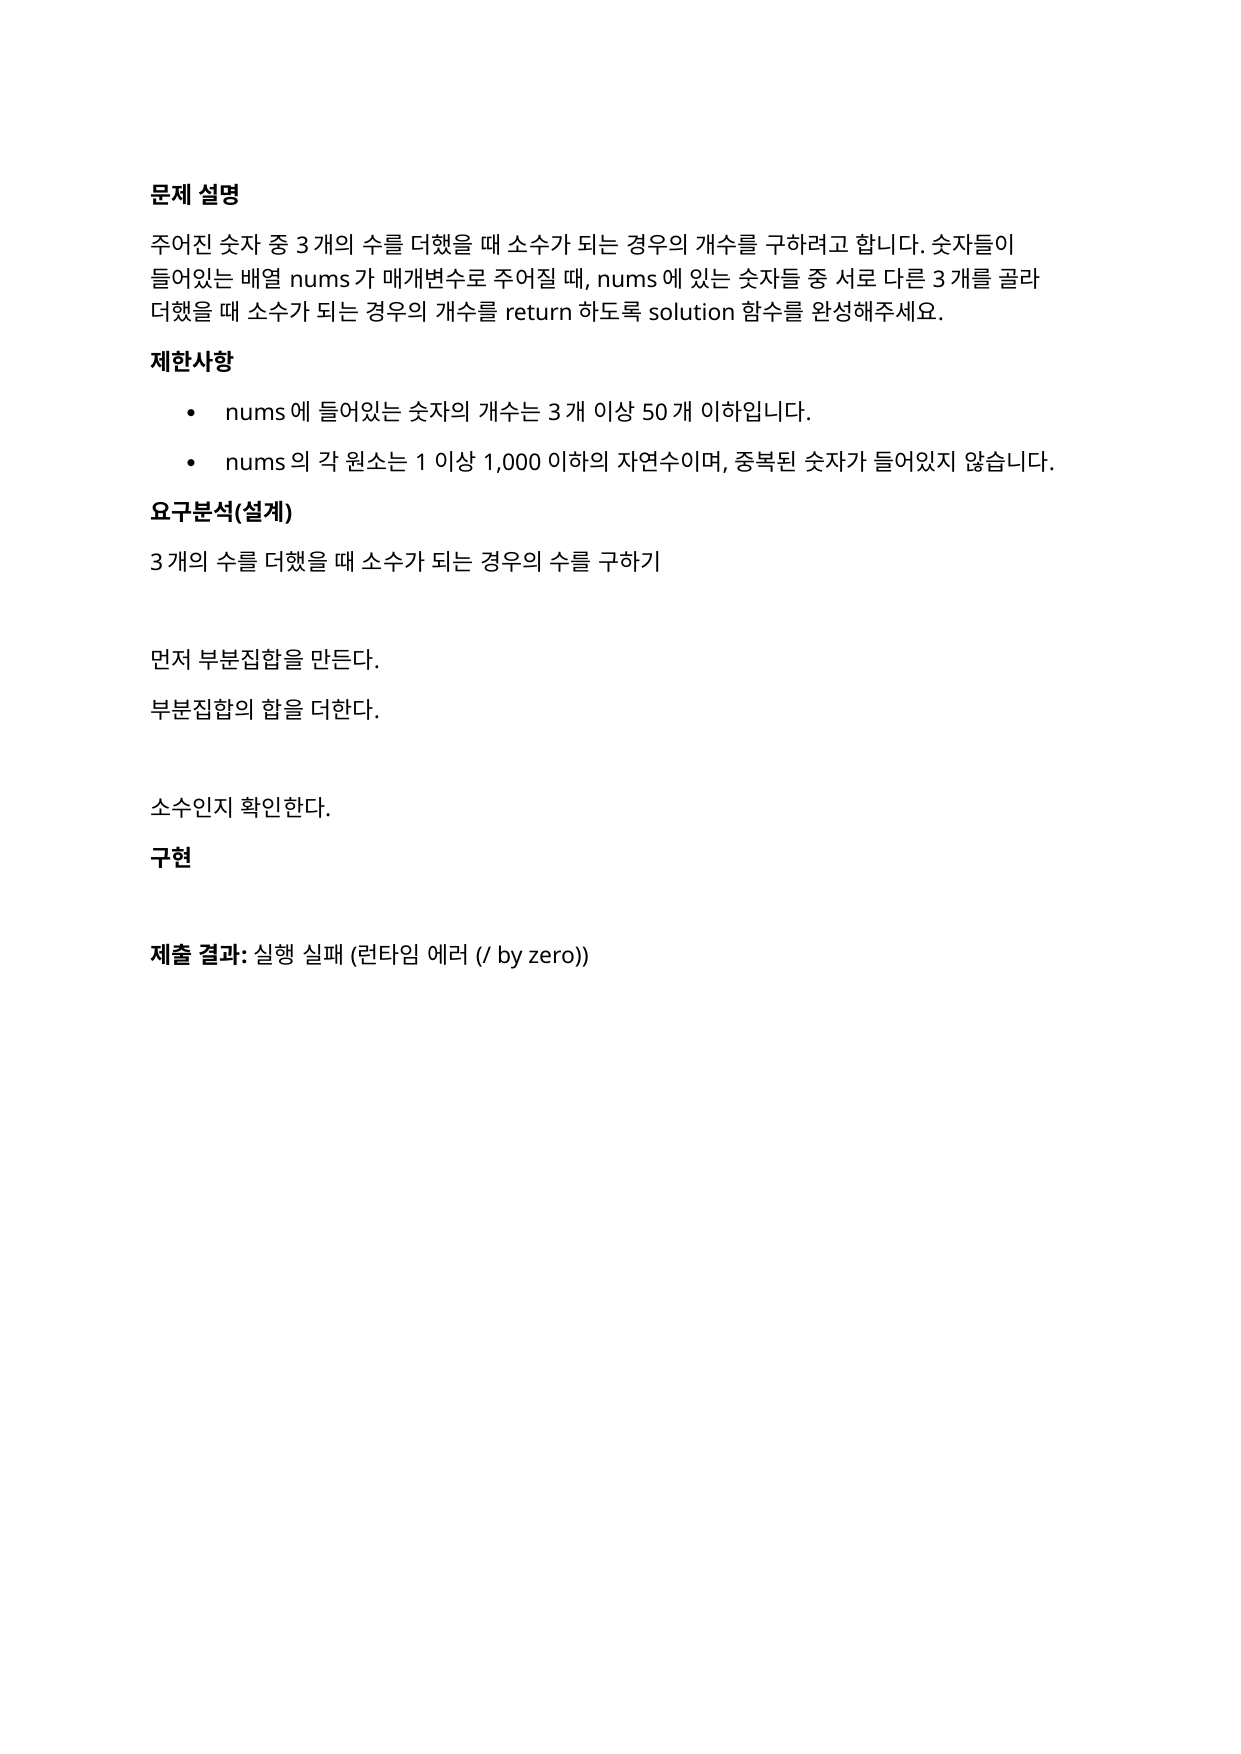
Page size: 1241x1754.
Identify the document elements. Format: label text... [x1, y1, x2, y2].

text 제한사항 [150, 344, 1090, 377]
text 문제 설명 [150, 177, 1090, 210]
text 3개의 수를 더했을 때 소수가 되는 경우의 수를 구하기 [150, 544, 1090, 577]
text 부분집합의 합을 더한다. [150, 692, 1090, 725]
text 주어진 숫자 중 3개의 수를 더했을 때 소수가 되는 경우의 개수를 구하려고 합니다. 숫자들이 들어있는 배열 nums가 매개변수로 주어질 때, nums에 있는 숫자들 중 서로 다른 3개를 골라 더했을 때 소수가 되는 경우의 개수를 return 하도록 solution 함수를 완성해주세요. [150, 227, 1090, 327]
list nums에 들어있는 숫자의 개수는 3개 이상 50개 이하입니다. [187, 394, 1090, 427]
text 먼저 부분집합을 만든다. [150, 642, 1090, 675]
text 소수인지 확인한다. [150, 789, 1090, 823]
text 구현 [150, 839, 1090, 873]
text 제출 결과: 실행 실패 (런타임 에러 (/ by zero)) [150, 937, 1090, 971]
list nums의 각 원소는 1 이상 1,000 이하의 자연수이며, 중복된 숫자가 들어있지 않습니다. [187, 444, 1090, 477]
text 요구분석(설계) [150, 494, 1090, 527]
